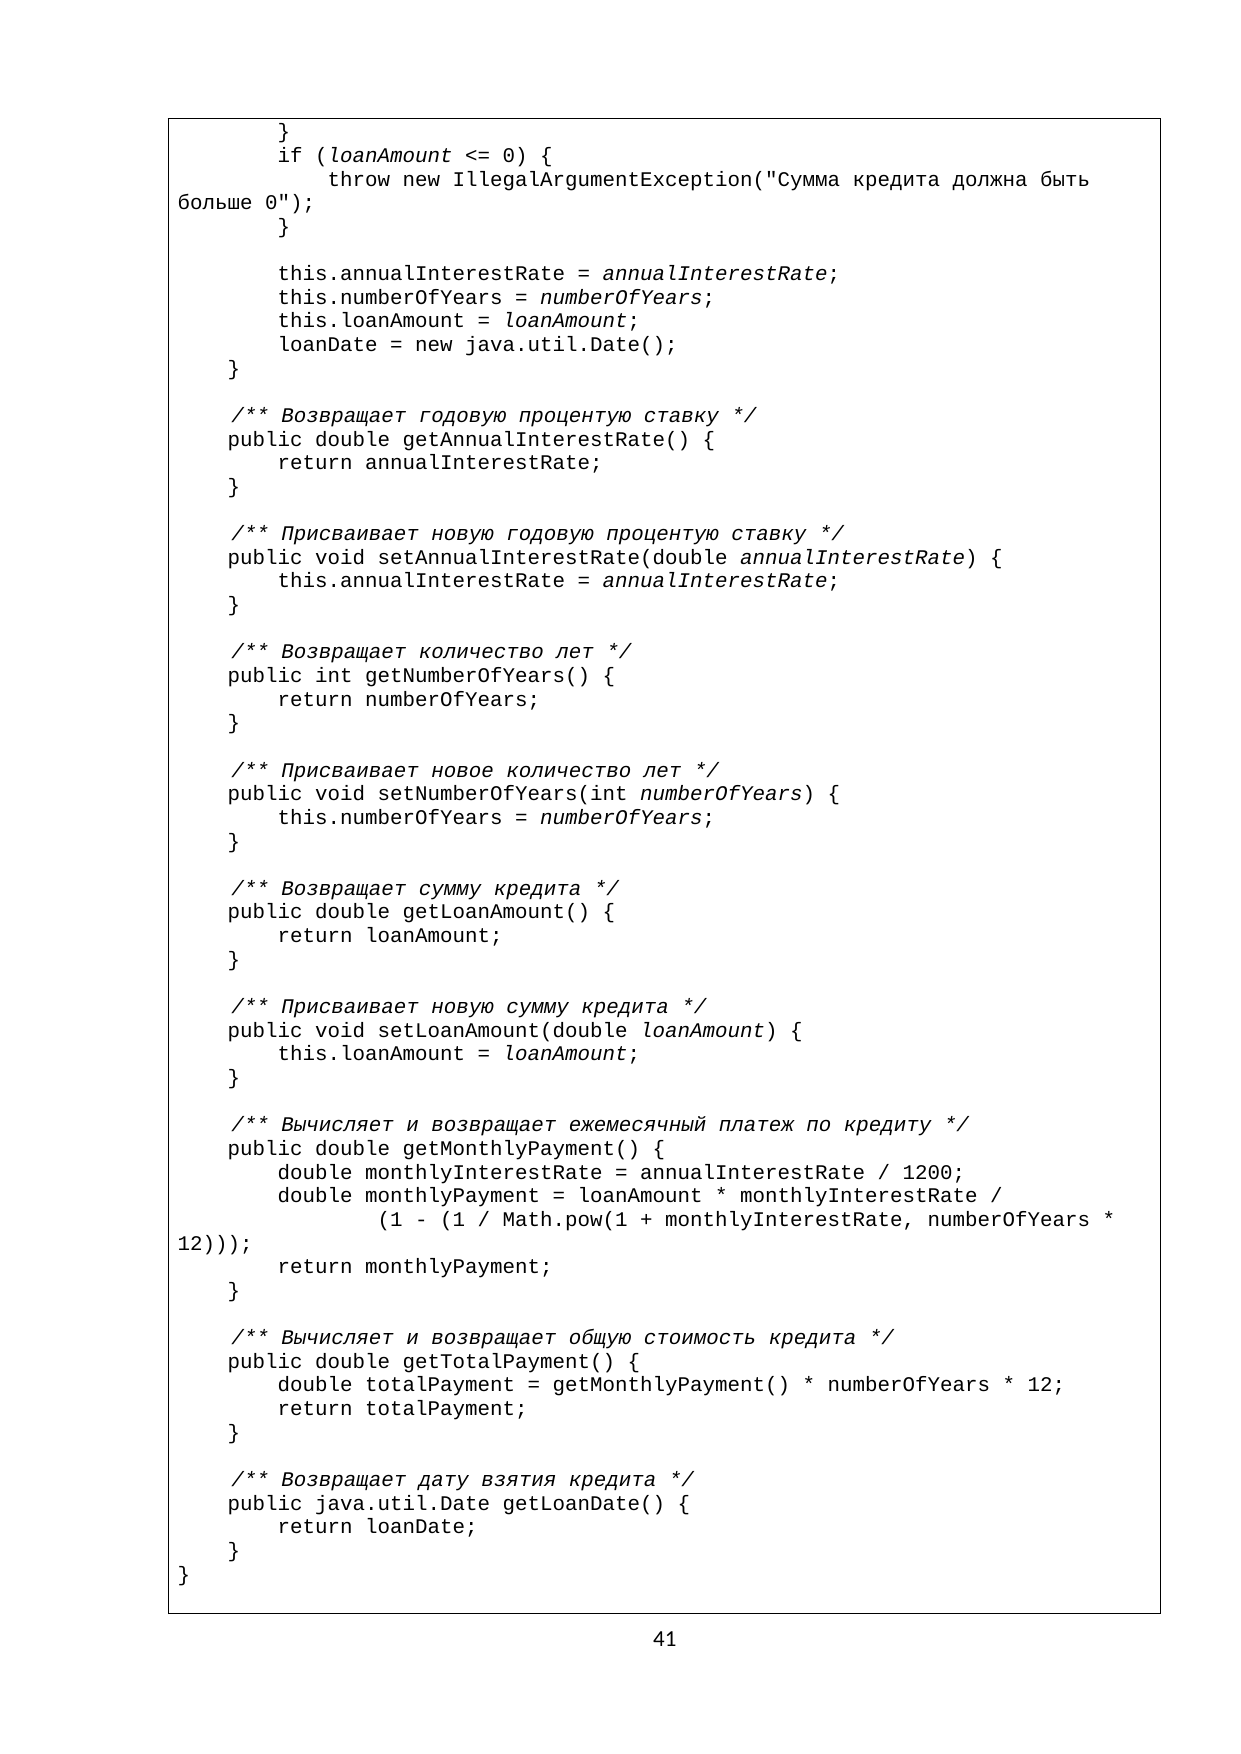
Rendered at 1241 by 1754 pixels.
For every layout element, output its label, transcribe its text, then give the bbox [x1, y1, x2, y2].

text } [177, 476, 1152, 499]
text return loanAmount; [177, 925, 1152, 949]
text throw new IllegalArgumentException("Сумма кредита должна быть больше 0"); [177, 168, 1152, 216]
text } [177, 216, 1152, 239]
text } [177, 831, 1152, 854]
text /** Возвращает годовую процентую ставку */ [177, 405, 1152, 429]
text } [177, 1067, 1152, 1091]
text } [177, 712, 1152, 736]
text } [177, 949, 1152, 972]
text } [177, 1422, 1152, 1445]
text public double getAnnualInterestRate() { [177, 429, 1152, 452]
text if (loanAmount <= 0) { [177, 145, 1152, 168]
text loanDate = new java.util.Date(); [177, 334, 1152, 358]
text return totalPayment; [177, 1398, 1152, 1422]
text public double getMonthlyPayment() { [177, 1138, 1152, 1162]
text public void setLoanAmount(double loanAmount) { [177, 1020, 1152, 1043]
text /** Возвращает сумму кредита */ [177, 878, 1152, 902]
text return numberOfYears; [177, 689, 1152, 712]
text return annualInterestRate; [177, 452, 1152, 476]
text this.annualInterestRate = annualInterestRate; [177, 263, 1152, 287]
text } [177, 1280, 1152, 1303]
text } [169, 119, 1160, 145]
text this.numberOfYears = numberOfYears; [177, 807, 1152, 831]
text public void setNumberOfYears(int numberOfYears) { [177, 783, 1152, 807]
text public double getTotalPayment() { [177, 1351, 1152, 1374]
text double monthlyInterestRate = annualInterestRate / 1200; [177, 1162, 1152, 1185]
text public java.util.Date getLoanDate() { [177, 1493, 1152, 1516]
text (1 - (1 / Math.pow(1 + monthlyInterestRate, numberOfYears * 12))); [177, 1209, 1152, 1256]
text this.numberOfYears = numberOfYears; [177, 287, 1152, 310]
text return loanDate; [177, 1516, 1152, 1540]
text this.loanAmount = loanAmount; [177, 310, 1152, 334]
text public double getLoanAmount() { [177, 902, 1152, 925]
text public int getNumberOfYears() { [177, 665, 1152, 689]
text return monthlyPayment; [177, 1256, 1152, 1280]
text /** Вычисляет и возвращает ежемесячный платеж по кредиту */ [177, 1114, 1152, 1138]
text /** Вычисляет и возвращает общую стоимость кредита */ [177, 1327, 1152, 1351]
text /** Присваивает новую сумму кредита */ [177, 996, 1152, 1020]
text /** Присваивает новое количество лет */ [177, 760, 1152, 783]
text } [177, 1540, 1152, 1564]
text /** Возвращает дату взятия кредита */ [177, 1469, 1152, 1493]
text } [177, 594, 1152, 618]
text /** Присваивает новую годовую процентую ставку */ [177, 523, 1152, 547]
text double totalPayment = getMonthlyPayment() * numberOfYears * 12; [177, 1374, 1152, 1398]
text /** Возвращает количество лет */ [177, 641, 1152, 665]
text this.loanAmount = loanAmount; [177, 1043, 1152, 1067]
text public void setAnnualInterestRate(double annualInterestRate) { [177, 547, 1152, 571]
text double monthlyPayment = loanAmount * monthlyInterestRate / [177, 1185, 1152, 1209]
text } [177, 1564, 1152, 1587]
text } [177, 358, 1152, 381]
text this.annualInterestRate = annualInterestRate; [177, 571, 1152, 594]
